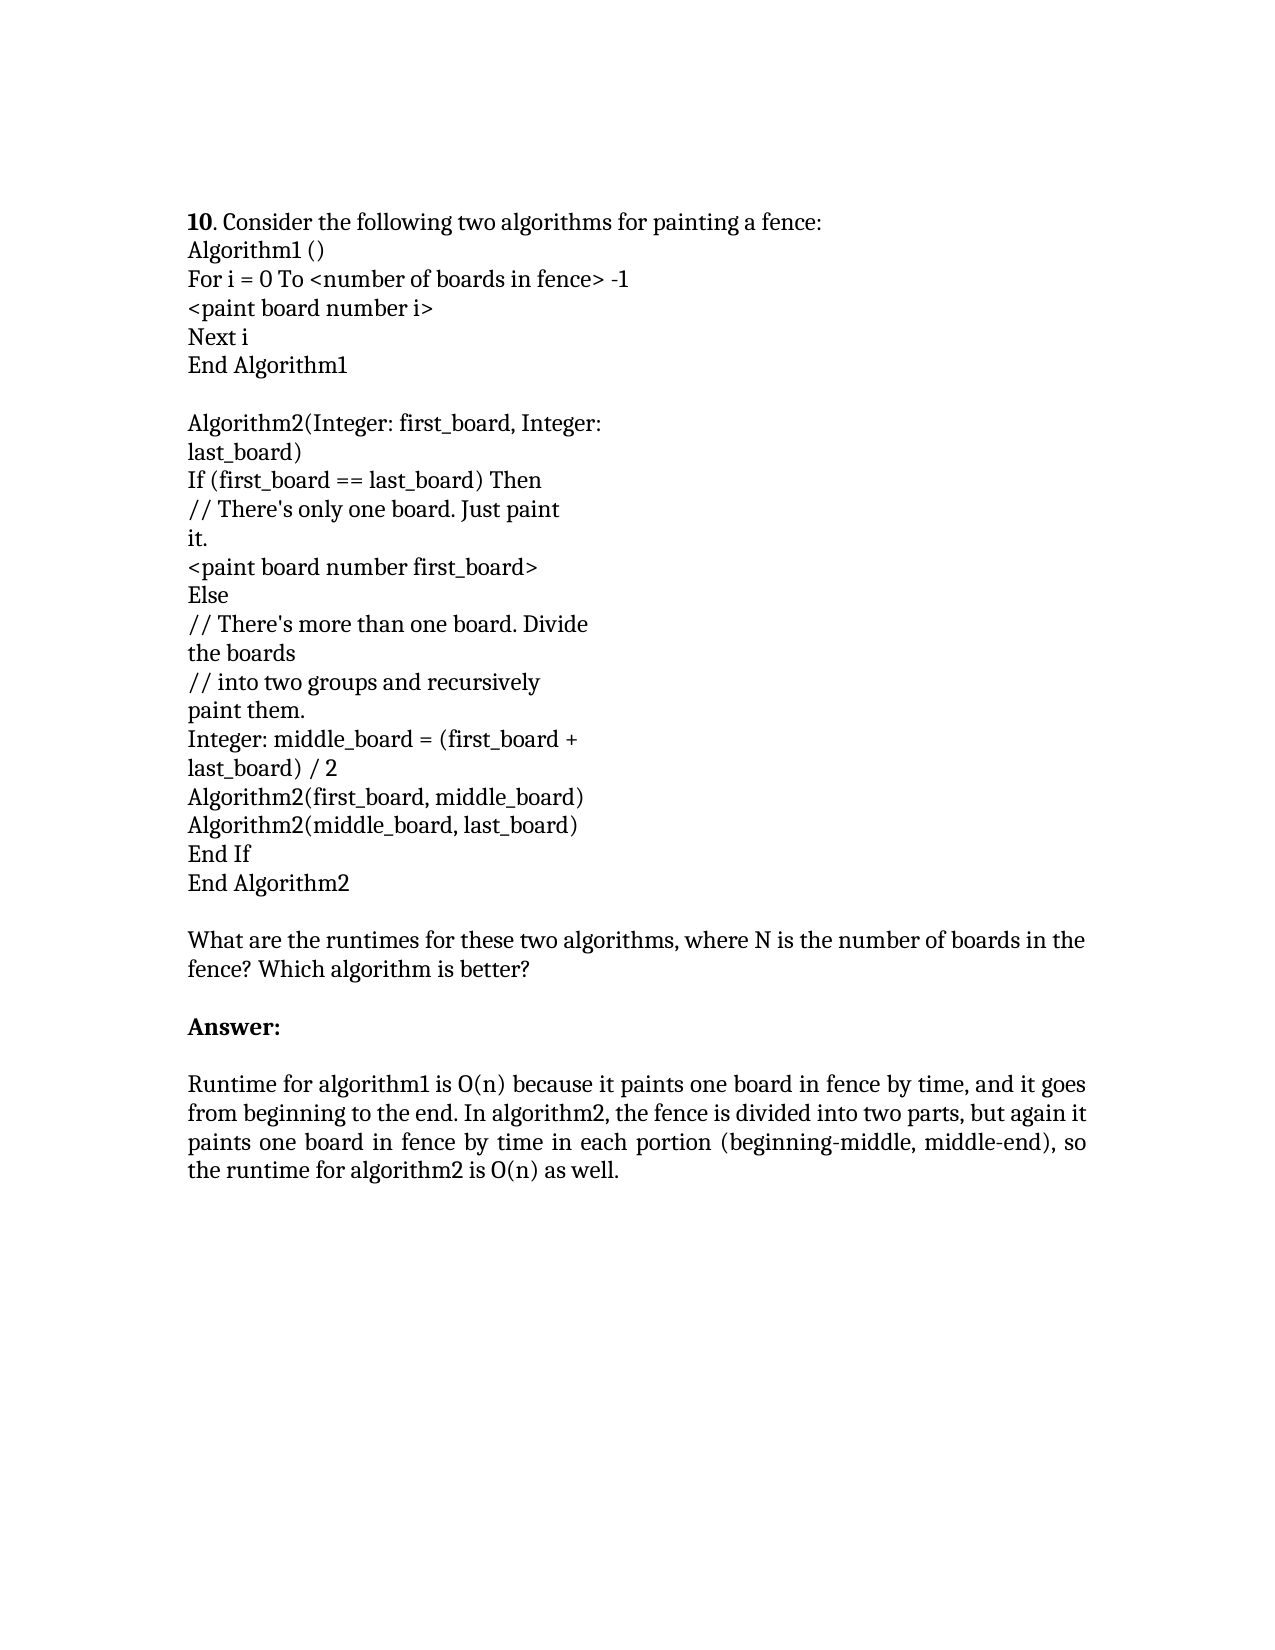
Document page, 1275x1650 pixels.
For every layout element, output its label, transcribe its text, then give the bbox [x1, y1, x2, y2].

text 10. Consider the following two algorithms for painting a fence: [187, 207, 1087, 236]
text Algorithm2(first_board, middle_board) [187, 782, 1087, 811]
text Next i [187, 322, 1087, 351]
text Else [187, 581, 1087, 610]
text paint them. [187, 696, 1087, 725]
text Runtime for algorithm1 is O(n) because it paints one board in fence by time, and it goes from beginning to the end. In algorithm2, the fence is divided into two parts, but again it paints one board in fence by time in each portion (beginning-middle, middle-end), so the runtime for algorithm2 is O(n) as well. [187, 1070, 1087, 1185]
text Algorithm2(middle_board, last_board) [187, 811, 1087, 840]
text If (first_board == last_board) Then [187, 466, 1087, 495]
text What are the runtimes for these two algorithms, where N is the number of boards in the fence? Which algorithm is better? [187, 926, 1087, 984]
text last_board) / 2 [187, 754, 1087, 782]
text Integer: middle_board = (first_board + [187, 725, 1087, 754]
text End Algorithm2 [187, 869, 1087, 897]
text Algorithm1 () [187, 236, 1087, 265]
text End Algorithm1 [187, 351, 1087, 380]
text it. [187, 524, 1087, 552]
text // There's more than one board. Divide [187, 610, 1087, 639]
text // into two groups and recursively [187, 667, 1087, 696]
text For i = 0 To <number of boards in fence> -1 [187, 265, 1087, 294]
text Algorithm2(Integer: first_board, Integer: [187, 409, 1087, 437]
text End If [187, 840, 1087, 869]
text // There's only one board. Just paint [187, 495, 1087, 524]
text the boards [187, 639, 1087, 667]
text <paint board number i> [187, 294, 1087, 322]
text Answer: [187, 1012, 1087, 1041]
text last_board) [187, 437, 1087, 466]
text <paint board number first_board> [187, 552, 1087, 581]
